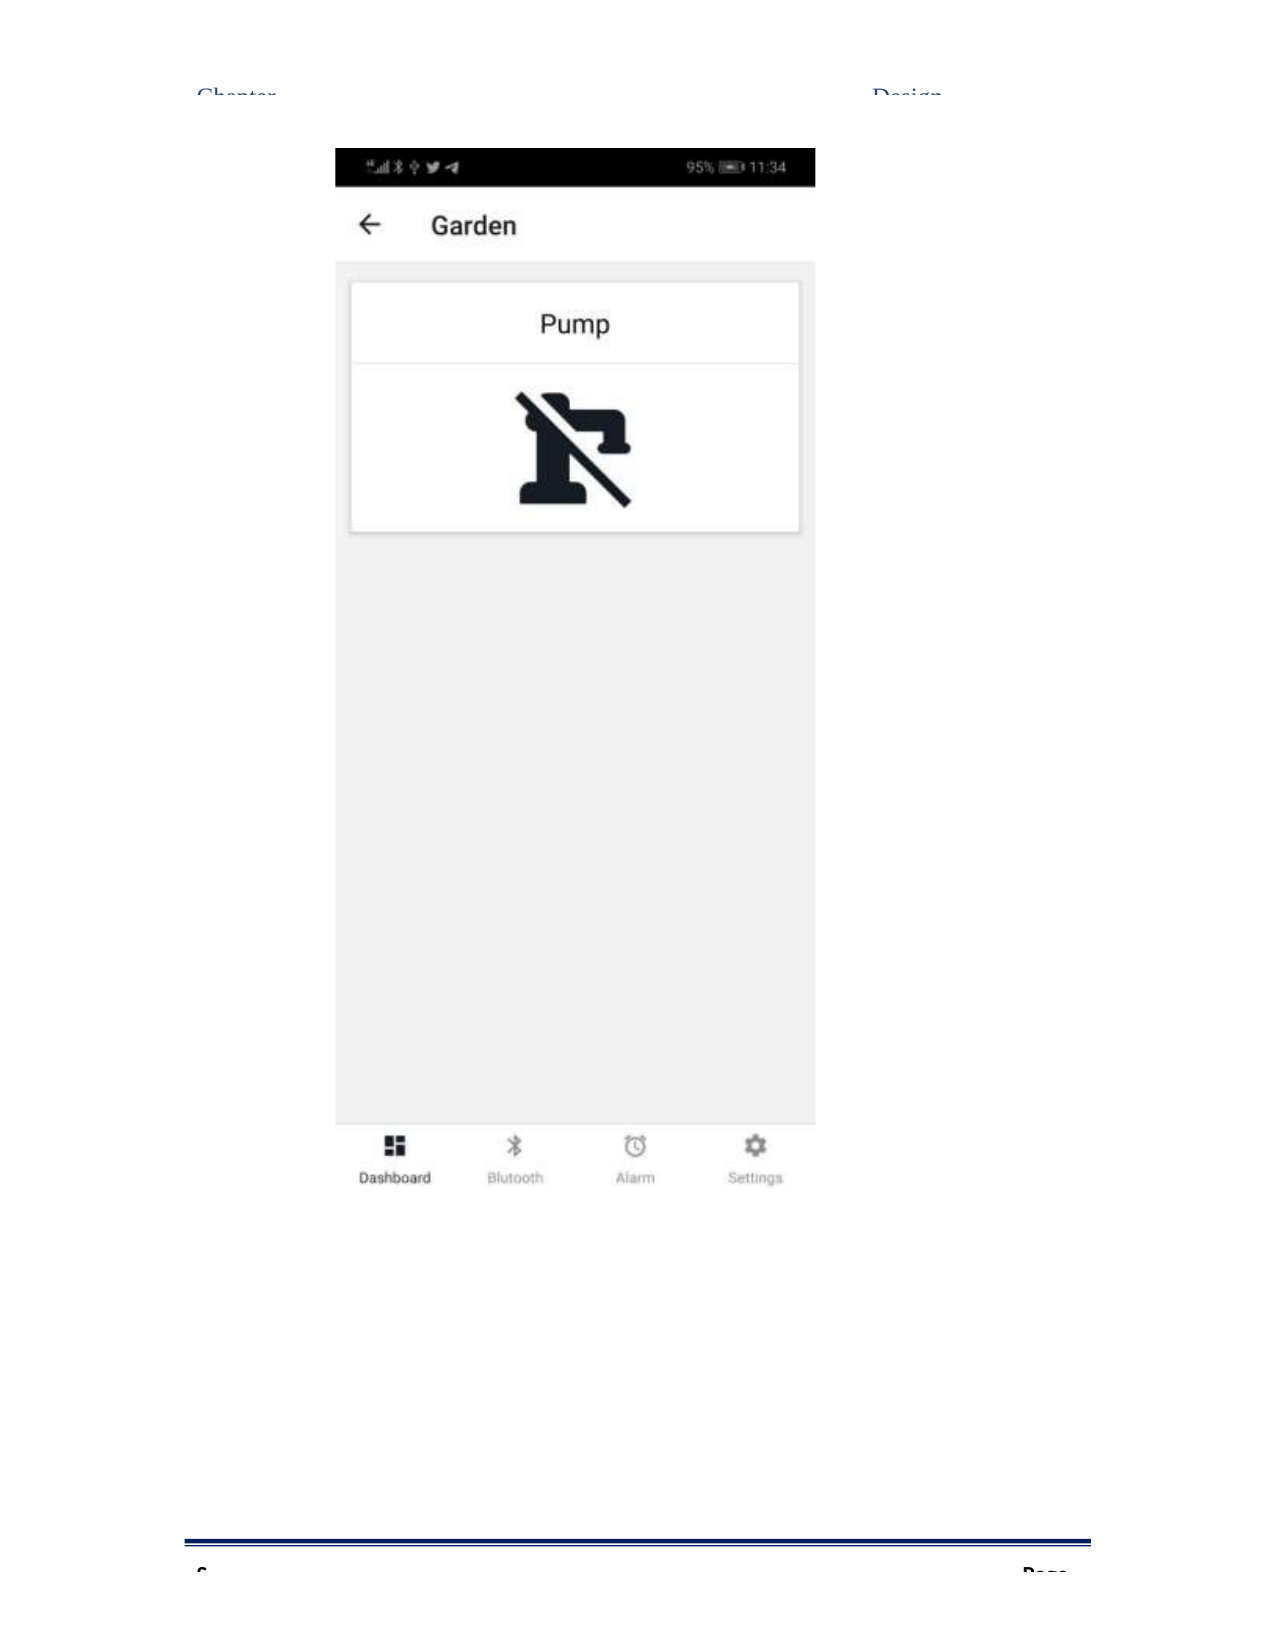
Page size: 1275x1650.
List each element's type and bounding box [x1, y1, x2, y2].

picture [335, 148, 816, 1189]
